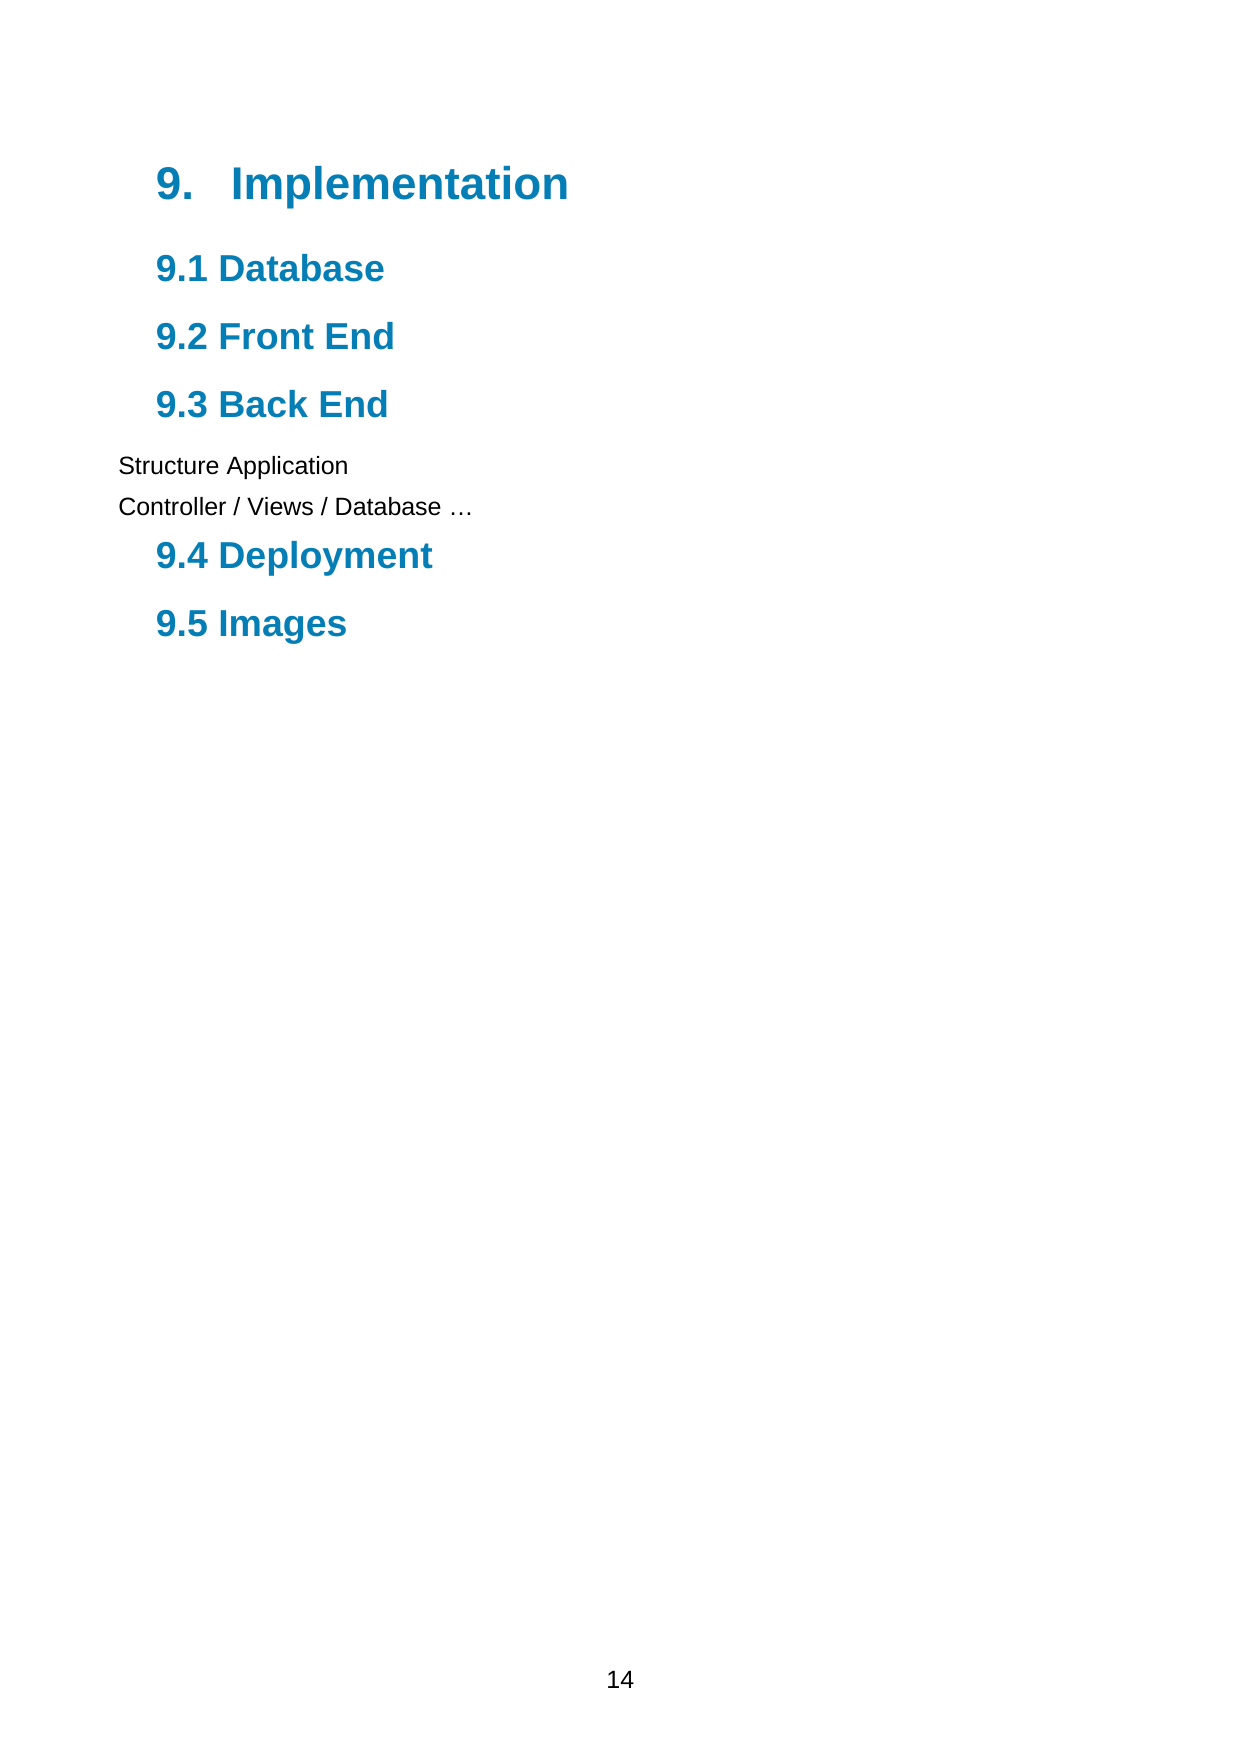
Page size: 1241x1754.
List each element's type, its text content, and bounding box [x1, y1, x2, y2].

subtitle Images [156, 601, 1122, 644]
subtitle Back End [156, 383, 1122, 426]
subtitle Deployment [156, 533, 1122, 576]
subtitle Database [156, 246, 1122, 289]
text Controller / Views / Database … [118, 492, 1122, 521]
subtitle Front End [156, 314, 1122, 358]
text Structure Application [118, 451, 1122, 479]
subtitle Implementation [156, 156, 1122, 209]
